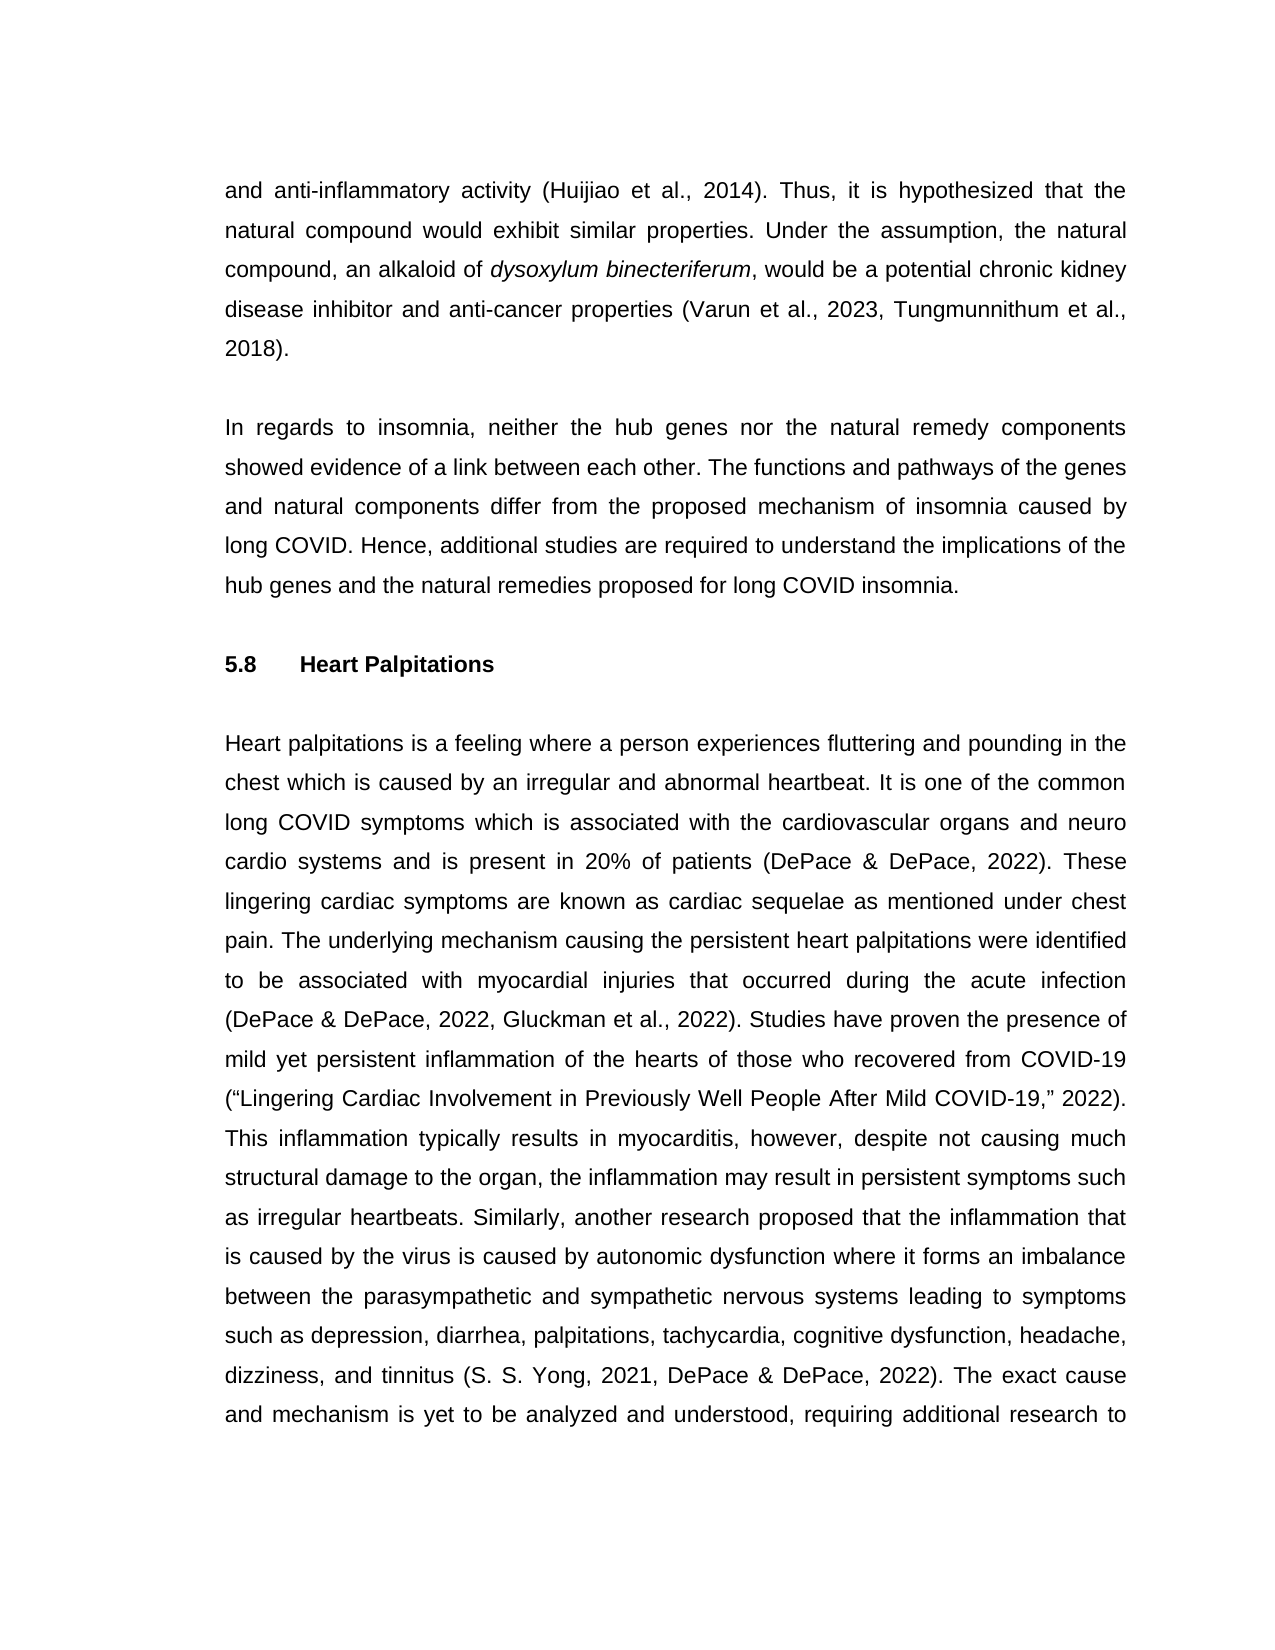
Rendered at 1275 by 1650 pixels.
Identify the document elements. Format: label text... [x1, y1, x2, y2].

text 5.8 Heart Palpitations [224, 651, 1127, 677]
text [224, 730, 1127, 1427]
text In regards to insomnia, neither the hub genes nor the natural remedy components showed evidence of a link between each other. The functions and pathways of the genes and natural components differ from the proposed mechanism of insomnia caused by long COVID. Hence, additional studies are required to understand the implications of the hub genes and the natural remedies proposed for long COVID insomnia. [224, 414, 1127, 598]
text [224, 177, 1127, 361]
